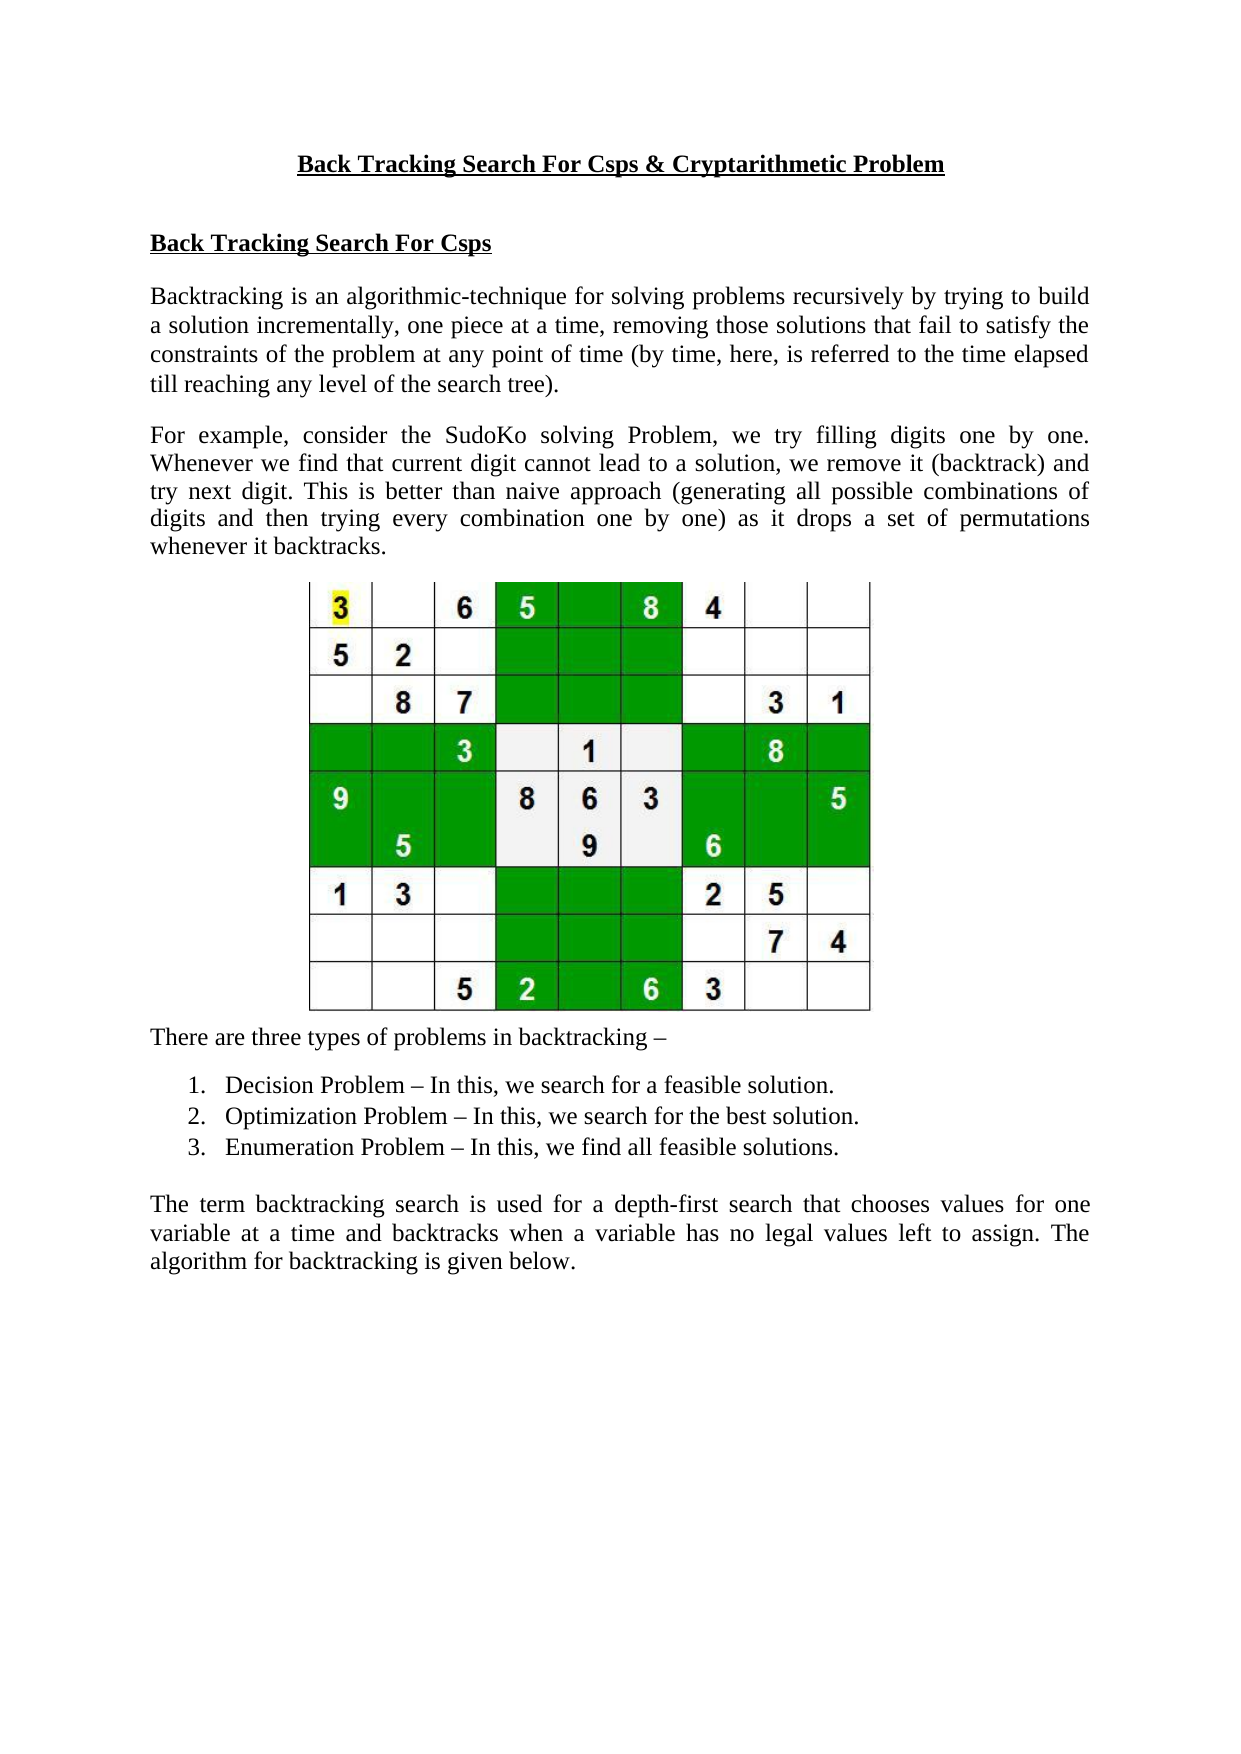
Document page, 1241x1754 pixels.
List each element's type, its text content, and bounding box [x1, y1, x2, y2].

picture [309, 582, 874, 1012]
text Backtracking is an algorithmic-technique for solving problems recursively by trying to build a solution incrementally, one piece at a time, removing those solutions that fail to satisfy the constraints of the problem at any point of time (by time, here, is referred to the time elapsed till reaching any level of the search tree). [150, 281, 1091, 397]
text The term backtracking search is used for a depth-first search that chooses values for one variable at a time and backtracks when a variable has no legal values left to assign. The algorithm for backtracking is given below. [150, 1189, 1092, 1275]
list Enumeration Problem – In this, we find all feasible solutions. [187, 1132, 1092, 1161]
text For example, consider the SudoKo solving Problem, we try filling digits one by one. Whenever we find that current digit cannot lead to a solution, we remove it (backtrack) and try next digit. This is better than naive approach (generating all possible combinations of digits and then trying every combination one by one) as it drops a set of permutations whenever it backtracks. [150, 422, 1091, 560]
list Optimization Problem – In this, we search for the best solution. [187, 1101, 1092, 1130]
text Back Tracking Search For Csps [150, 232, 1092, 256]
list Decision Problem – In this, we search for a feasible solution. [187, 1070, 1092, 1099]
text Back Tracking Search For Csps & Cryptarithmetic Problem [150, 150, 1092, 178]
text There are three types of problems in backtracking – [150, 1022, 1092, 1051]
